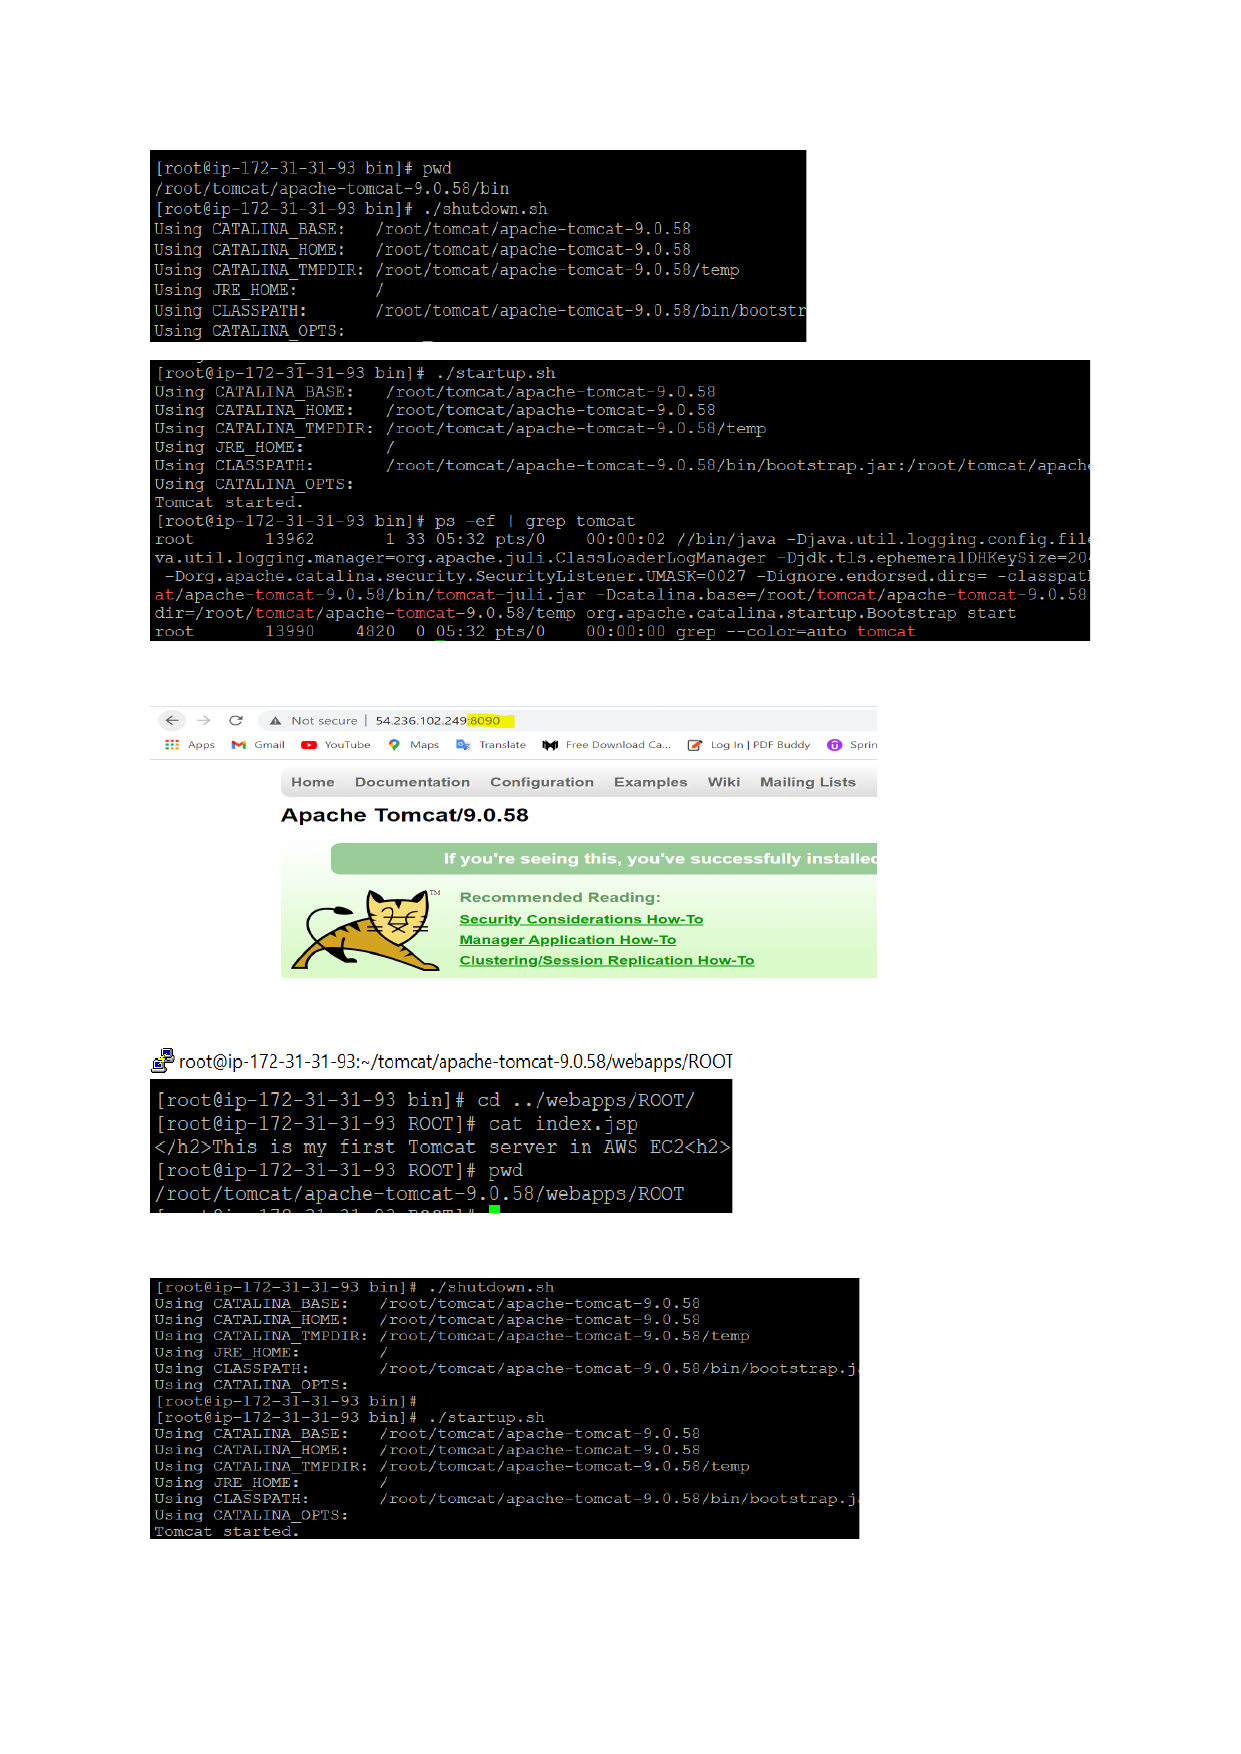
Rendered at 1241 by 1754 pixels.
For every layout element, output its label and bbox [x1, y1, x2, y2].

picture [150, 1043, 733, 1213]
picture [150, 1278, 860, 1539]
picture [150, 360, 1091, 641]
picture [150, 706, 878, 978]
picture [150, 150, 807, 342]
